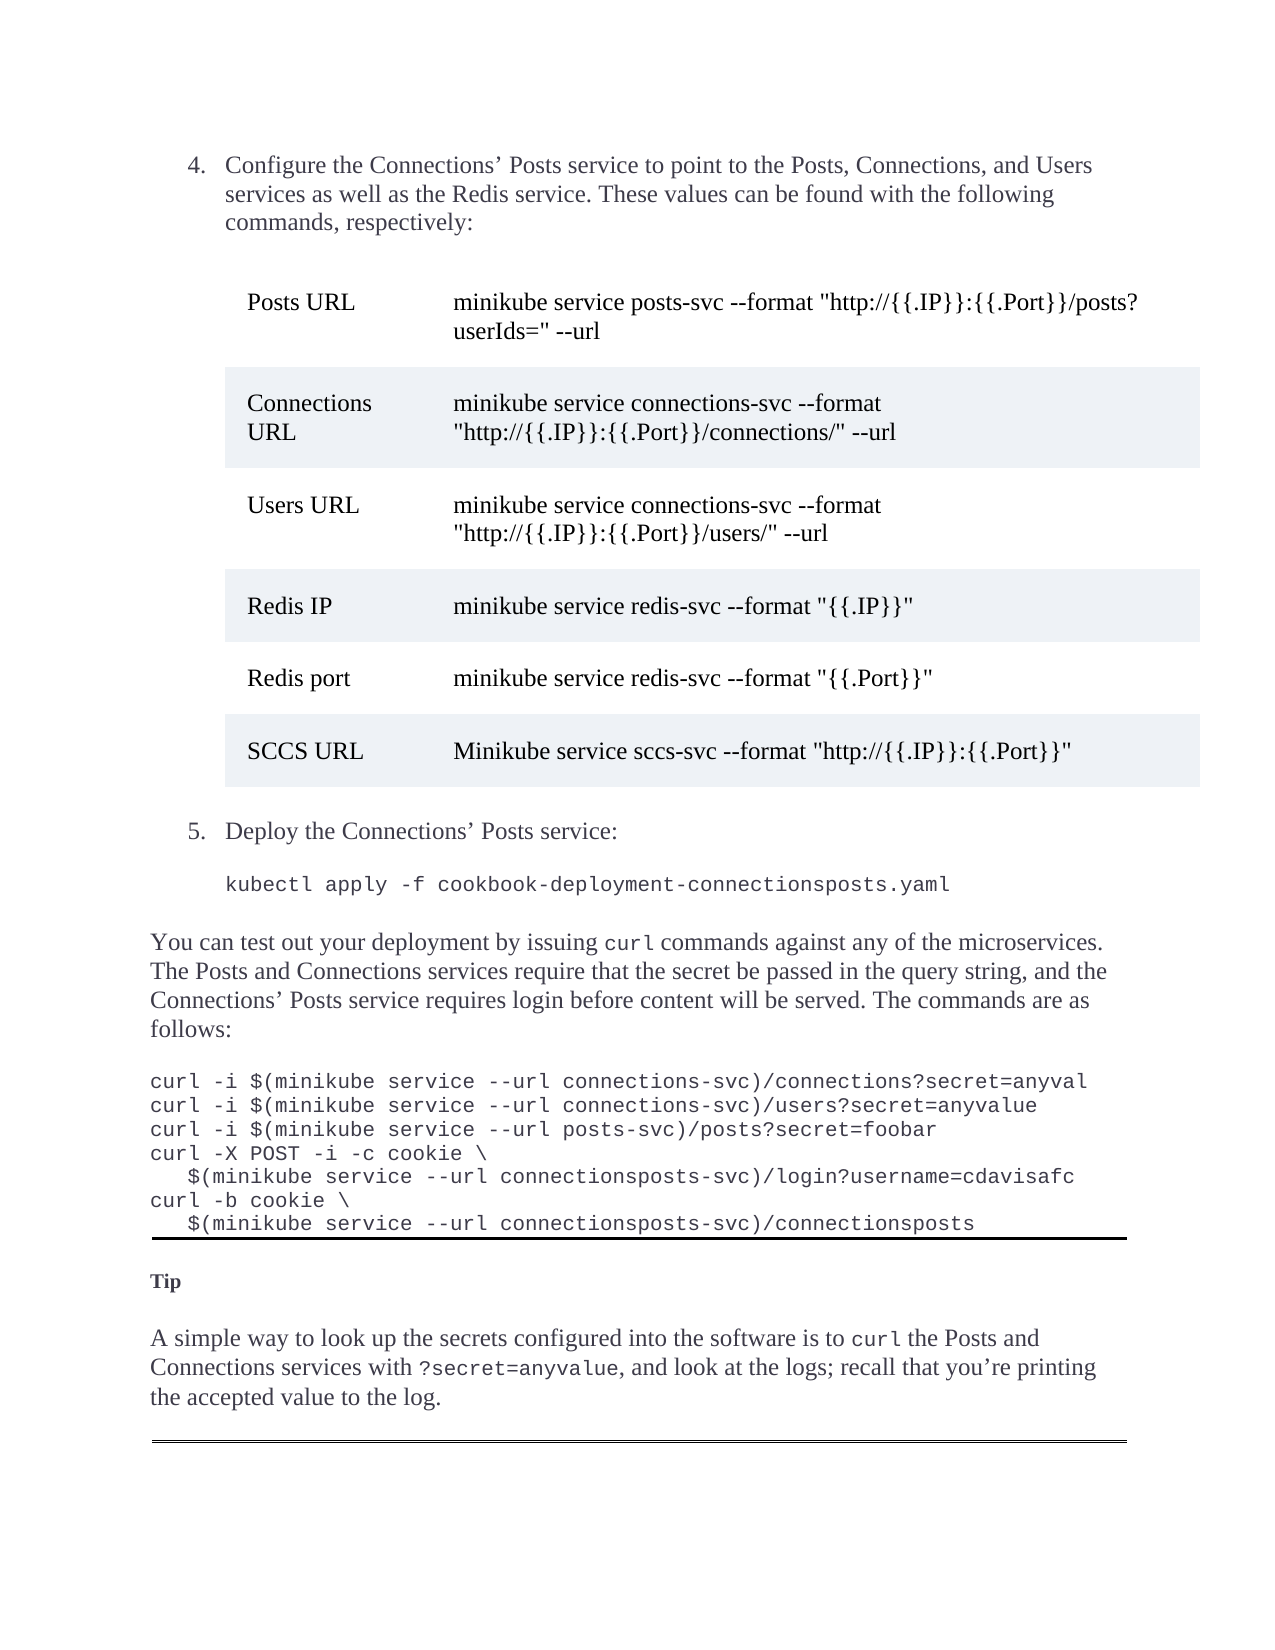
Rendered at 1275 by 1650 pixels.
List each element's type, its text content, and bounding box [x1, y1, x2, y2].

table_cell Users URL [225, 468, 431, 569]
text curl -b cookie \ [150, 1190, 1125, 1213]
text curl -X POST -i -c cookie \ [150, 1142, 1125, 1166]
text $(minikube service --url connectionsposts-svc)/login?username=cdavisafc [150, 1166, 1125, 1190]
text kubectl apply -f cookbook-deployment-connectionsposts.yaml [225, 874, 1125, 897]
text $(minikube service --url connectionsposts-svc)/connectionsposts [150, 1213, 1125, 1237]
text curl -i $(minikube service --url connections-svc)/connections?secret=anyval [150, 1072, 1125, 1095]
text You can test out your deployment by issuing curl commands against any of the microservices. The Posts and Connections services require that the secret be passed in the query string, and the Connections’ Posts service requires login before content will be served. The commands are as follows: [150, 927, 1125, 1042]
text curl -i $(minikube service --url posts-svc)/posts?secret=foobar [150, 1119, 1125, 1142]
list Deploy the Connections’ Posts service: [187, 816, 1125, 844]
table_cell SCCS URL [225, 714, 431, 787]
text Tip [150, 1269, 1125, 1293]
table_cell Minikube service sccs-svc --format "http://{{.IP}}:{{.Port}}" [431, 714, 1200, 787]
table_cell Redis port [225, 642, 431, 714]
table_cell Connections URL [225, 367, 431, 468]
table_cell minikube service redis-svc --format "{{.Port}}" [431, 642, 1200, 714]
table_header Posts URL [225, 265, 431, 367]
table_cell Redis IP [225, 569, 431, 642]
table_header minikube service posts-svc --format "http://{{.IP}}:{{.Port}}/posts?userIds=" --url [431, 265, 1200, 367]
text A simple way to look up the secrets configured into the software is to curl the Posts and Connections services with ?secret=anyvalue, and look at the logs; recall that you’re printing the accepted value to the log. [150, 1323, 1125, 1411]
list Configure the Connections’ Posts service to point to the Posts, Connections, and Users services as well as the Redis service. These values can be found with the following commands, respectively: [187, 150, 1125, 236]
table_cell minikube service redis-svc --format "{{.IP}}" [431, 569, 1200, 642]
table_cell minikube service connections-svc --format "http://{{.IP}}:{{.Port}}/users/" --url [431, 468, 1200, 569]
text curl -i $(minikube service --url connections-svc)/users?secret=anyvalue [150, 1095, 1125, 1119]
table_cell minikube service connections-svc --format "http://{{.IP}}:{{.Port}}/connections/" --url [431, 367, 1200, 468]
